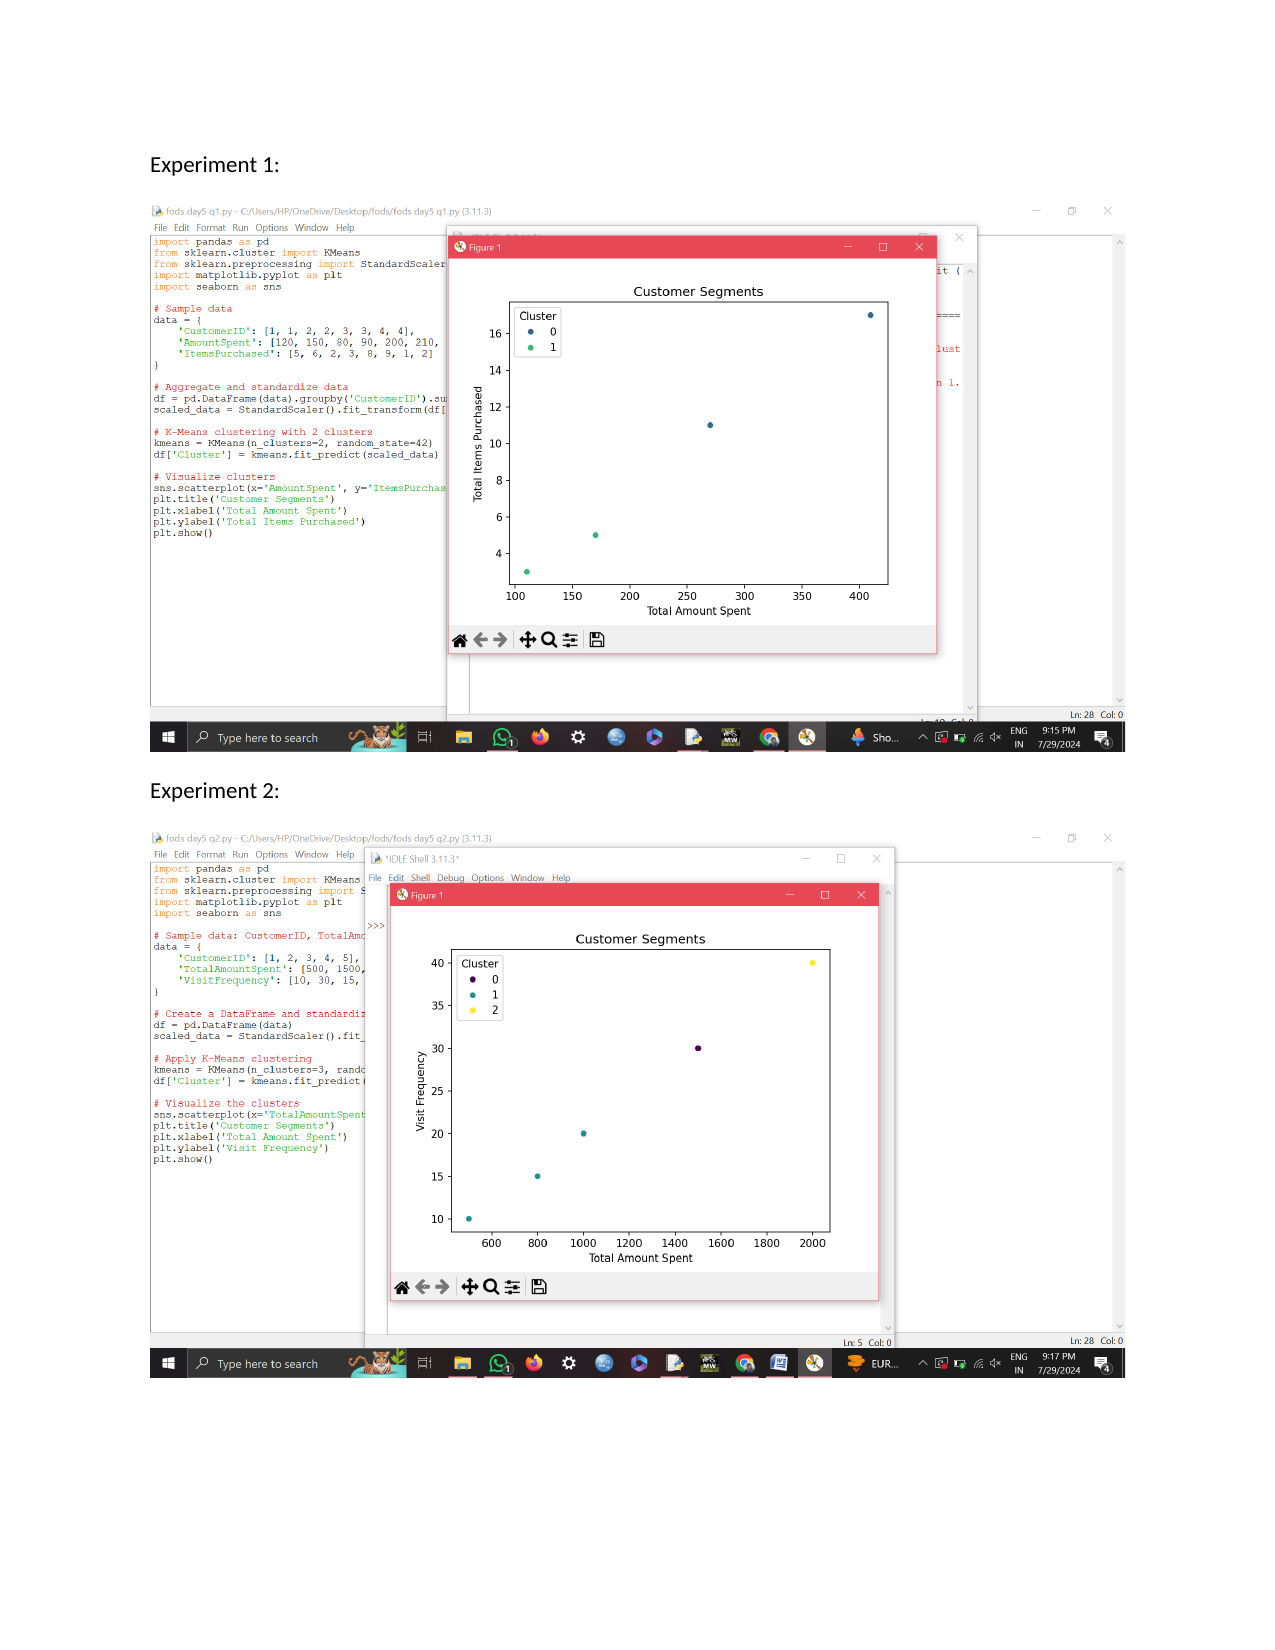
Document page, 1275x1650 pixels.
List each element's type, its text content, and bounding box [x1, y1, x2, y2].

picture [150, 829, 1125, 1378]
text Experiment 2: [150, 776, 1125, 804]
text Experiment 1: [150, 150, 1125, 178]
picture [150, 203, 1125, 752]
